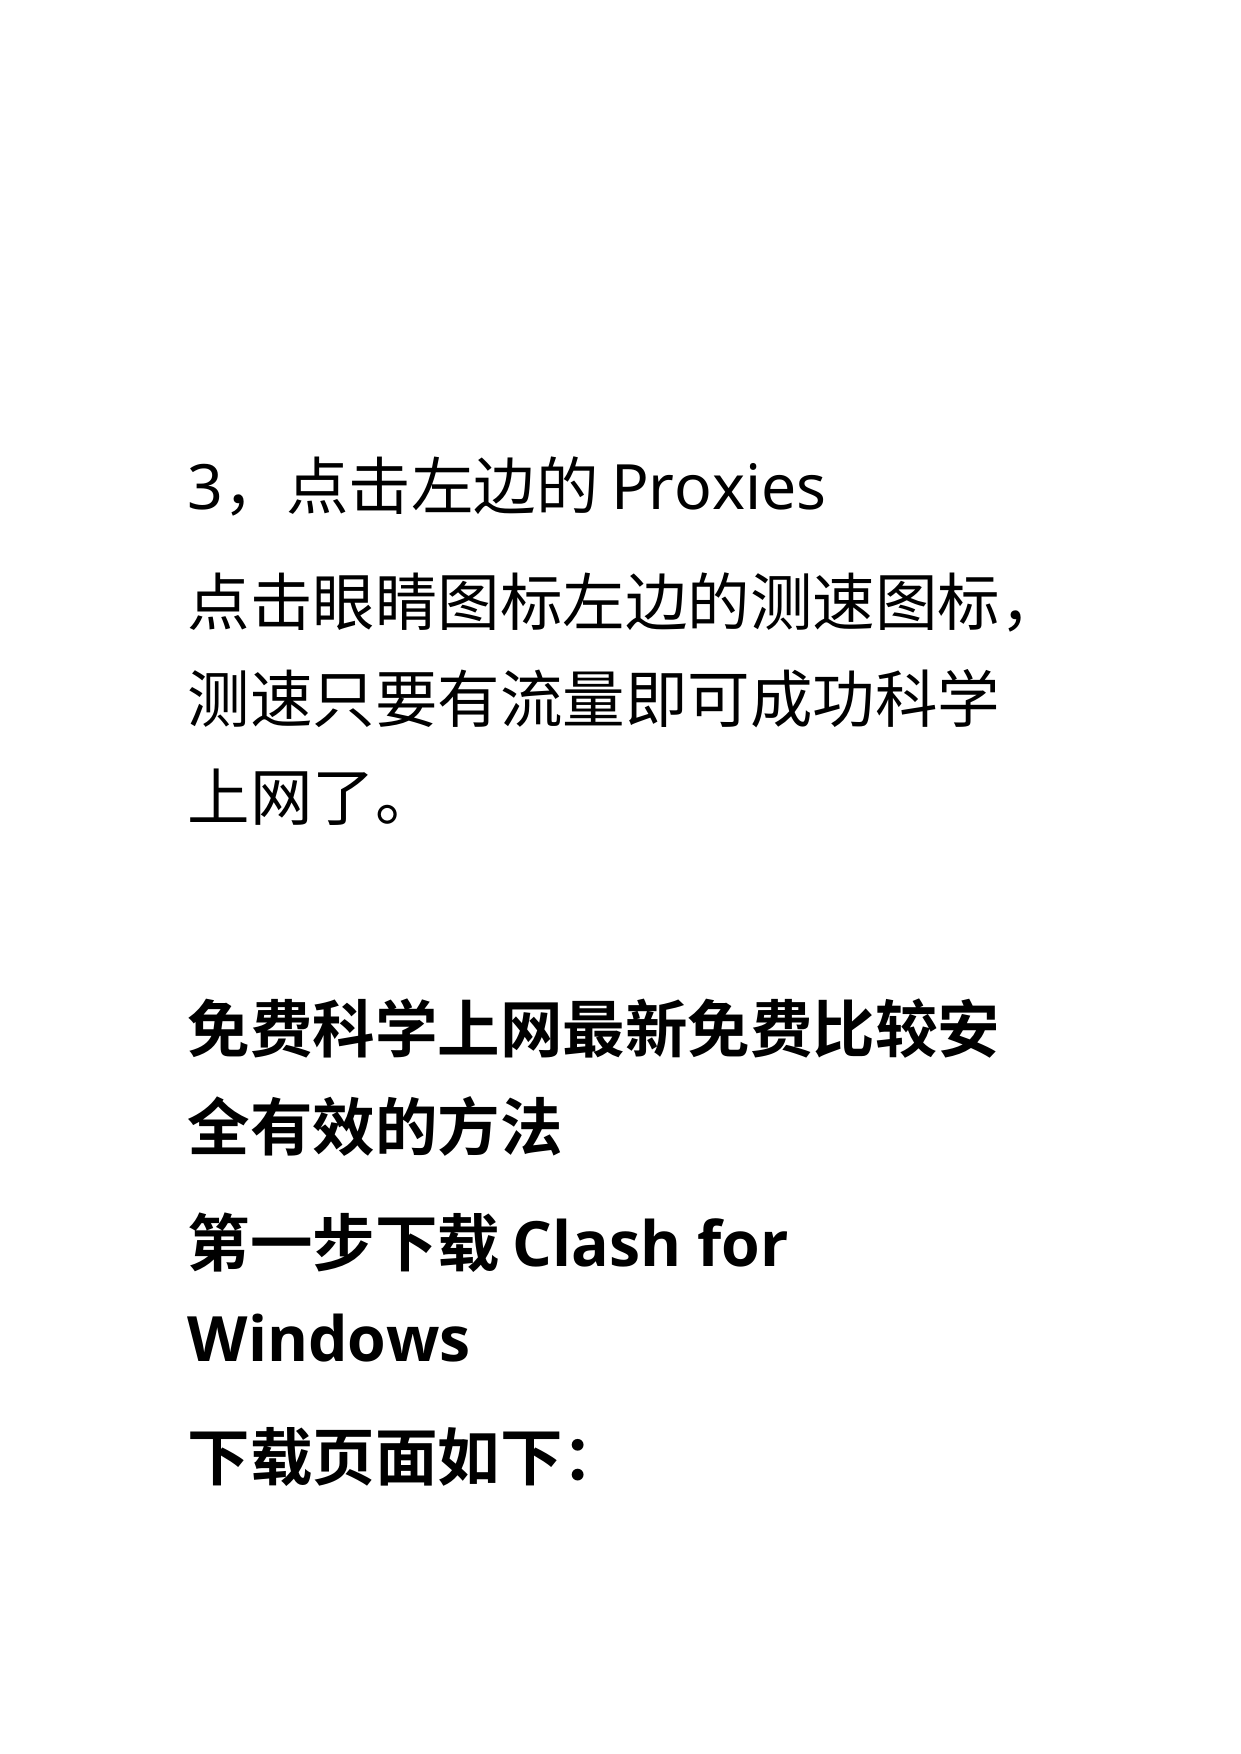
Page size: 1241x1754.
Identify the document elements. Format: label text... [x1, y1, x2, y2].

text 第一步下载Clash for Windows [187, 1191, 1053, 1386]
text 3，点击左边的Proxies [187, 433, 1053, 531]
text 点击眼睛图标左边的测速图标，测速只要有流量即可成功科学上网了。 [187, 549, 1053, 842]
text 免费科学上网最新免费比较安全有效的方法 [187, 977, 1053, 1172]
text 下载页面如下： [187, 1404, 1053, 1502]
